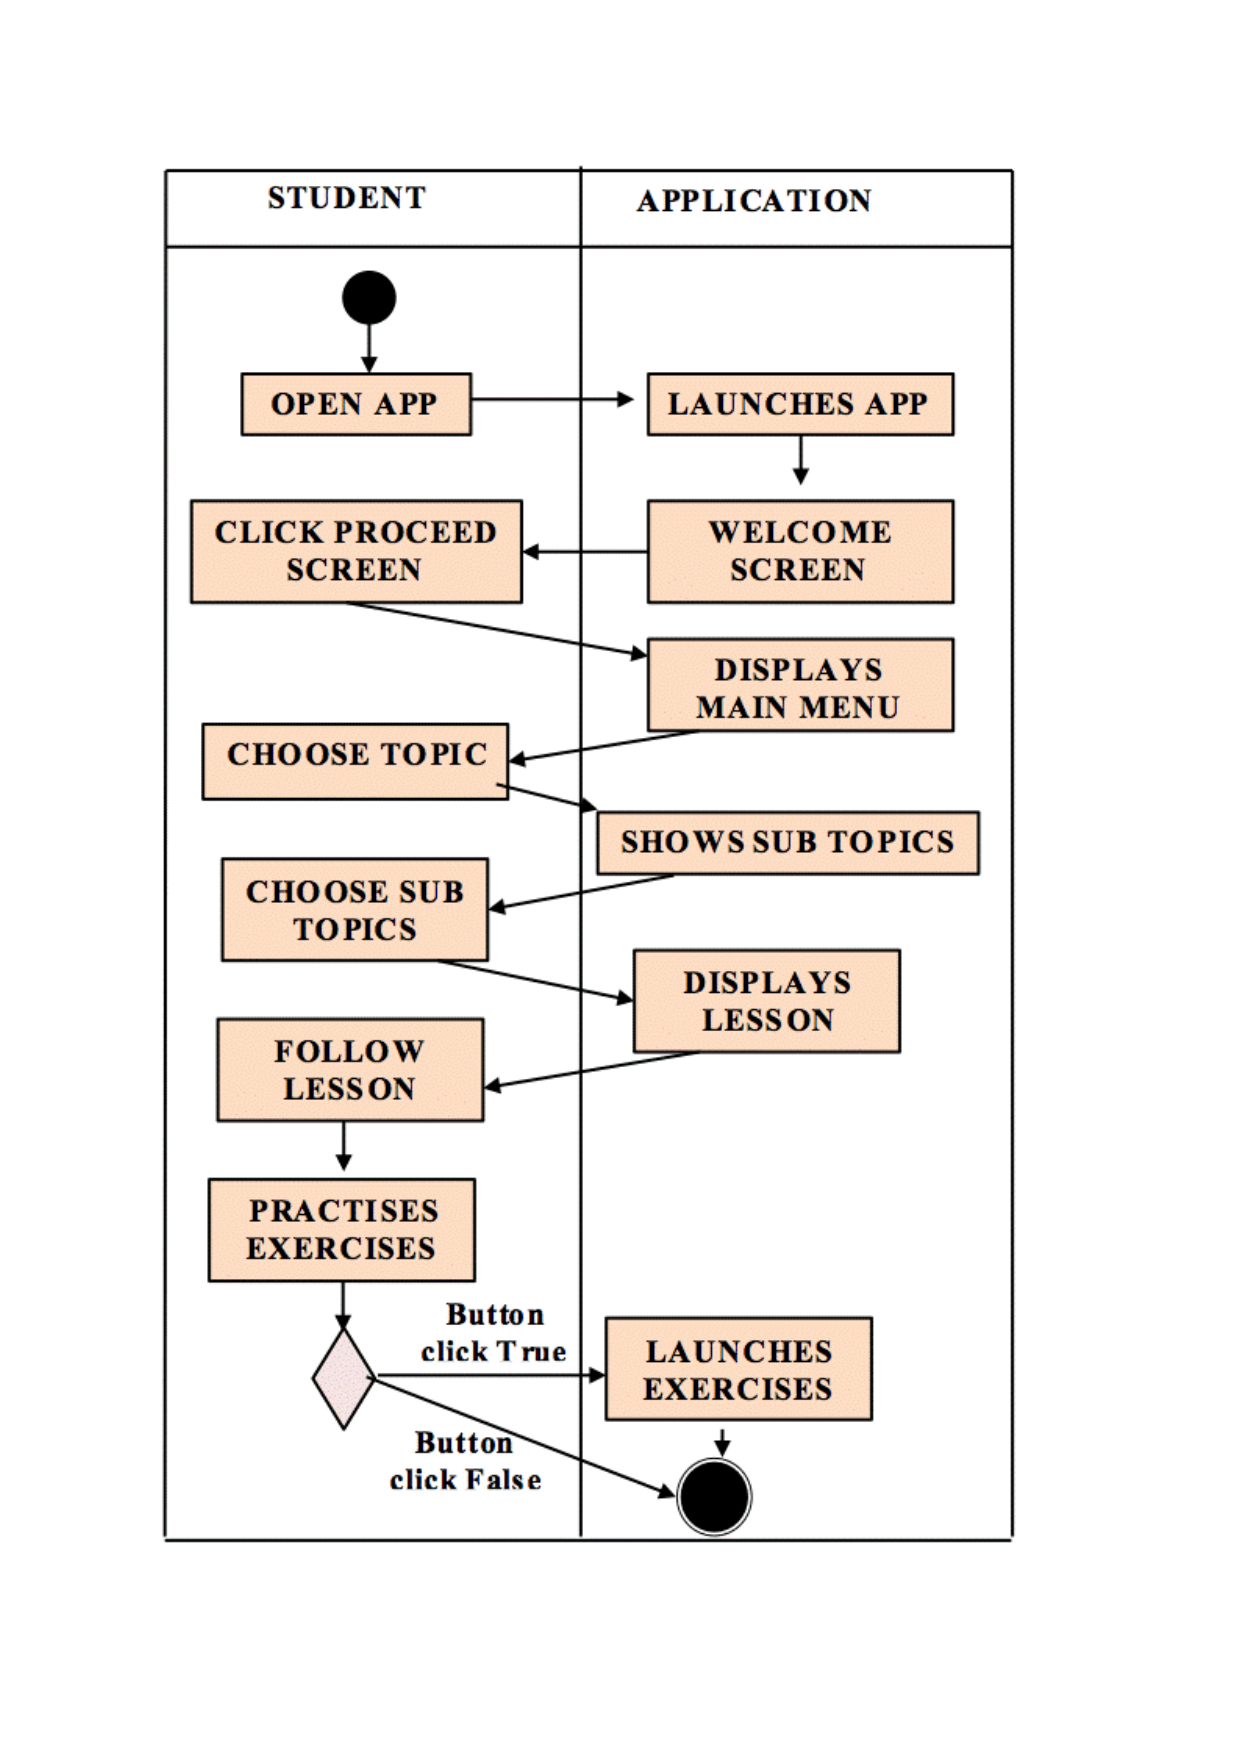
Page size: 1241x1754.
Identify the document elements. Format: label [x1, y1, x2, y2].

picture [150, 150, 1022, 1569]
